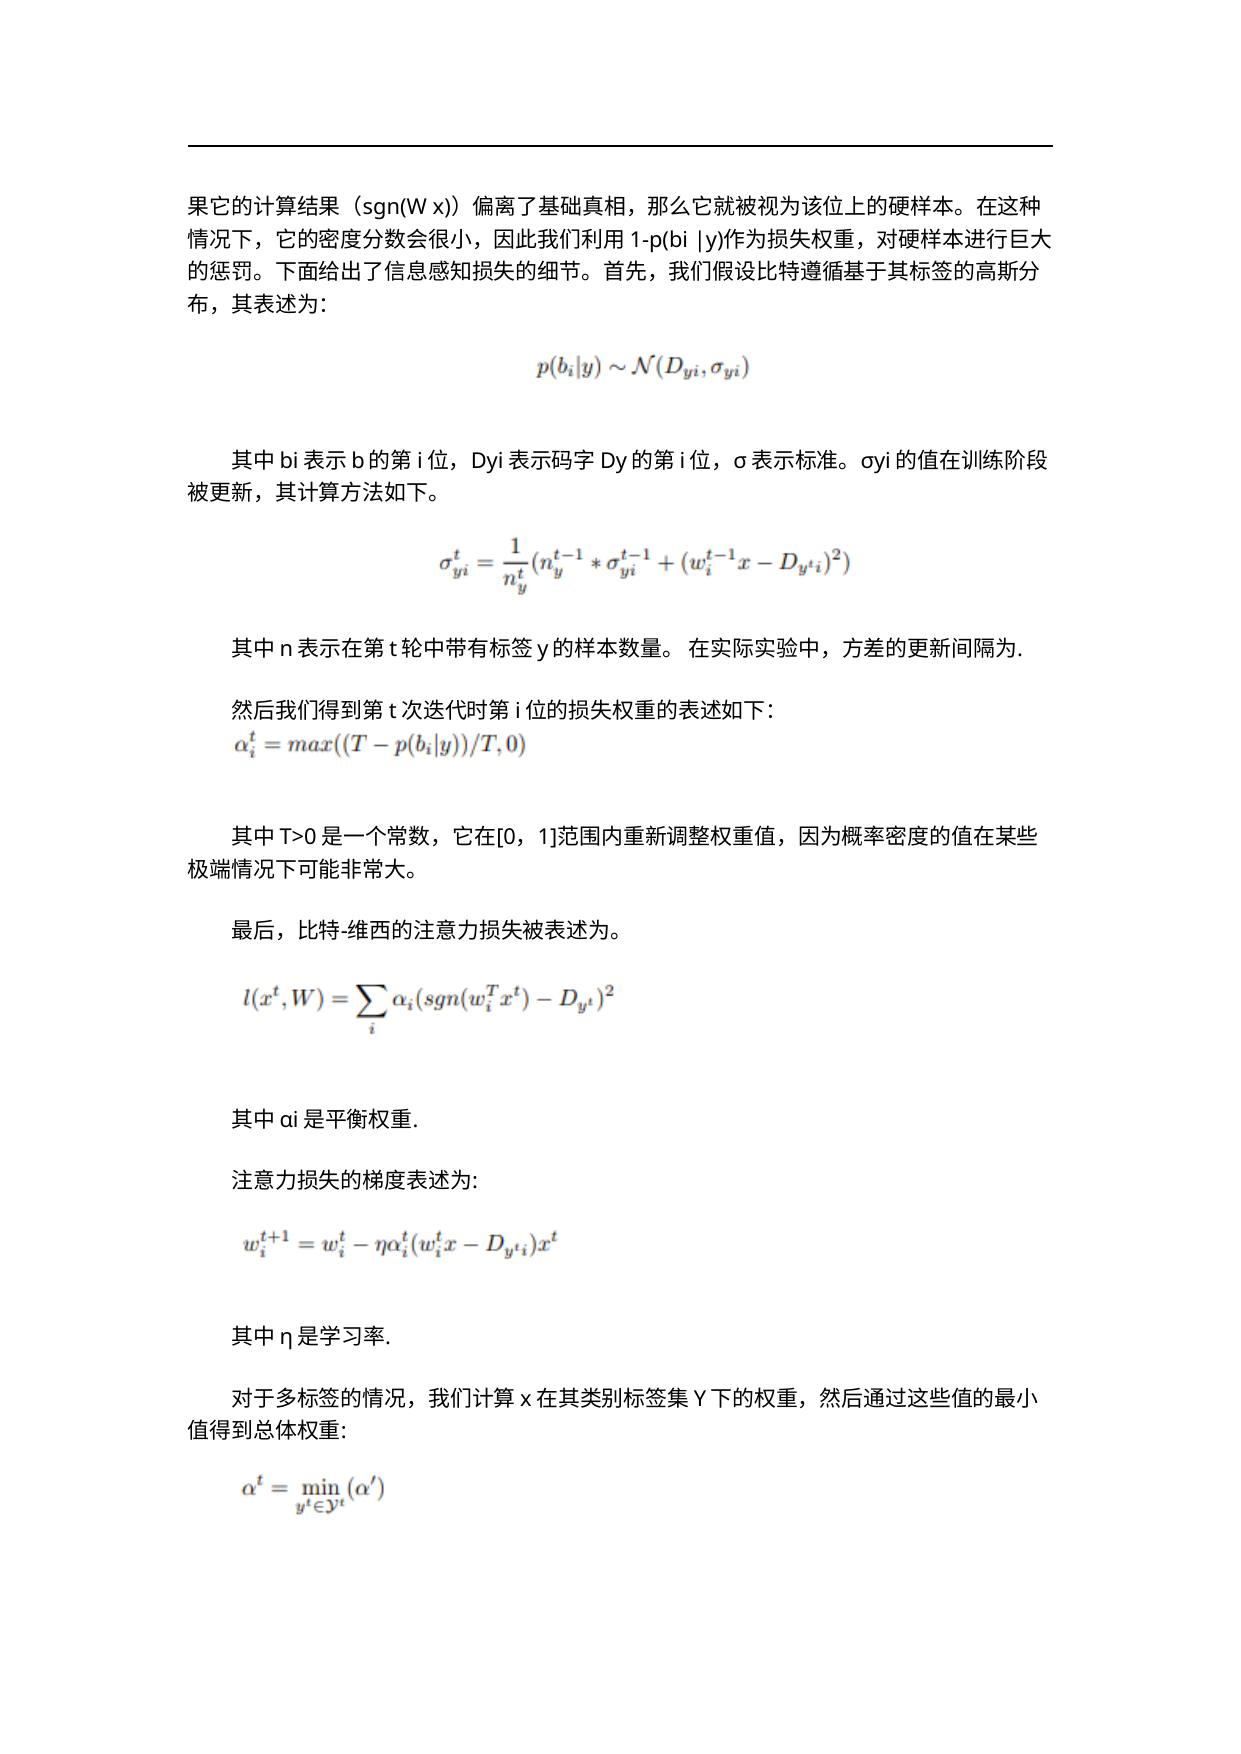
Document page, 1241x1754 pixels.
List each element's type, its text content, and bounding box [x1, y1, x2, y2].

picture [231, 1474, 400, 1521]
text 其中η是学习率. [187, 1319, 1053, 1351]
picture [428, 536, 856, 598]
picture [231, 1224, 574, 1267]
picture [231, 724, 533, 766]
text 注意力损失的梯度表述为: [187, 1163, 1053, 1196]
text 其中bi表示b的第i位，Dyi表示码字Dy的第i位，σ表示标准。σyi的值在训练阶段被更新，其计算方法如下。 [187, 442, 1053, 507]
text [187, 189, 1053, 319]
text 最后，比特-维西的注意力损失被表述为。 [187, 913, 1053, 946]
text 其中αi是平衡权重. [187, 1101, 1053, 1134]
picture [231, 974, 625, 1042]
text 其中T>0是一个常数，它在[0，1]范围内重新调整权重值，因为概率密度的值在某些极端情况下可能非常大。 [187, 819, 1053, 884]
text 对于多标签的情况，我们计算x在其类别标签集Y下的权重，然后通过这些值的最小值得到总体权重: [187, 1381, 1053, 1446]
picture [530, 348, 754, 386]
text 其中n表示在第t轮中带有标签y的样本数量。 在实际实验中，方差的更新间隔为. [187, 631, 1053, 663]
text 然后我们得到第t次迭代时第i位的损失权重的表述如下： [231, 692, 1053, 790]
